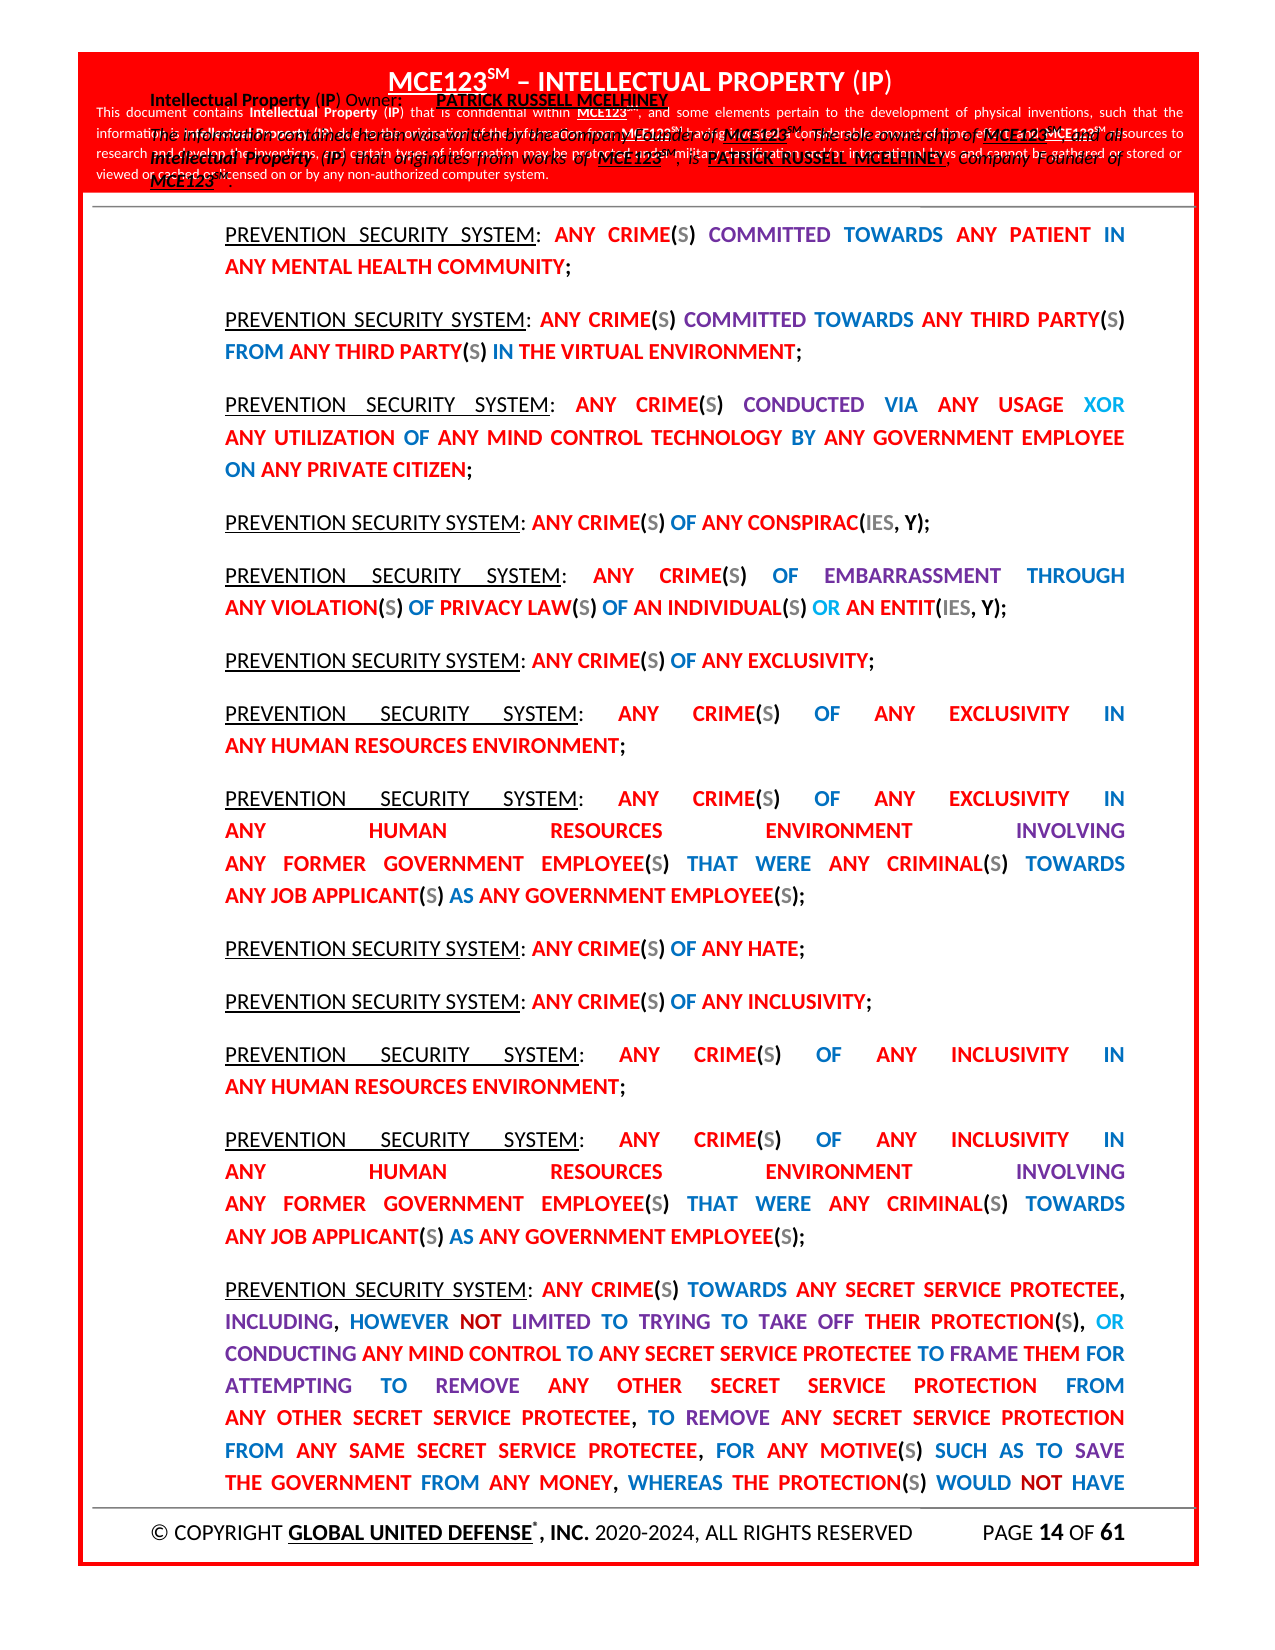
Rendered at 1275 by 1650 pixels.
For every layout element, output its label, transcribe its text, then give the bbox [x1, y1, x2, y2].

text PREVENTION SECURITY SYSTEM: ANY CRIME(S) OF ANY HATE; [225, 934, 1125, 962]
text PREVENTION SECURITY SYSTEM: ANY CRIME(S) CONDUCTED VIA ANY USAGE XOR ANY UTILIZATION OF ANY MIND CONTROL TECHNOLOGY BY ANY GOVERNMENT EMPLOYEE ON ANY PRIVATE CITIZEN; [225, 391, 1125, 483]
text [225, 1275, 1125, 1496]
text PREVENTION SECURITY SYSTEM: ANY CRIME(S) OF ANY INCLUSIVITY IN ANY HUMAN RESOURCES ENVIRONMENT INVOLVING ANY FORMER GOVERNMENT EMPLOYEE(S) THAT WERE ANY CRIMINAL(S) TOWARDS ANY JOB APPLICANT(S) AS ANY GOVERNMENT EMPLOYEE(S); [225, 1125, 1125, 1250]
text PREVENTION SECURITY SYSTEM: ANY CRIME(S) OF ANY CONSPIRAC(IES, Y); [225, 508, 1125, 536]
text PREVENTION SECURITY SYSTEM: ANY CRIME(S) COMMITTED TOWARDS ANY THIRD PARTY(S) FROM ANY THIRD PARTY(S) IN THE VIRTUAL ENVIRONMENT; [225, 305, 1125, 366]
text PREVENTION SECURITY SYSTEM: ANY CRIME(S) OF ANY EXCLUSIVITY IN ANY HUMAN RESOURCES ENVIRONMENT INVOLVING ANY FORMER GOVERNMENT EMPLOYEE(S) THAT WERE ANY CRIMINAL(S) TOWARDS ANY JOB APPLICANT(S) AS ANY GOVERNMENT EMPLOYEE(S); [225, 784, 1125, 909]
text PREVENTION SECURITY SYSTEM: ANY CRIME(S) OF EMBARRASSMENT THROUGH ANY VIOLATION(S) OF PRIVACY LAW(S) OF AN INDIVIDUAL(S) OR AN ENTIT(IES, Y); [225, 561, 1125, 621]
text PREVENTION SECURITY SYSTEM: ANY CRIME(S) OF ANY EXCLUSIVITY IN ANY HUMAN RESOURCES ENVIRONMENT; [225, 699, 1125, 759]
text PREVENTION SECURITY SYSTEM: ANY CRIME(S) OF ANY INCLUSIVITY IN ANY HUMAN RESOURCES ENVIRONMENT; [225, 1040, 1125, 1100]
text PREVENTION SECURITY SYSTEM: ANY CRIME(S) OF ANY INCLUSIVITY; [225, 987, 1125, 1015]
text PREVENTION SECURITY SYSTEM: ANY CRIME(S) COMMITTED TOWARDS ANY PATIENT IN ANY MENTAL HEALTH COMMUNITY; [225, 220, 1125, 280]
text PREVENTION SECURITY SYSTEM: ANY CRIME(S) OF ANY EXCLUSIVITY; [225, 646, 1125, 674]
